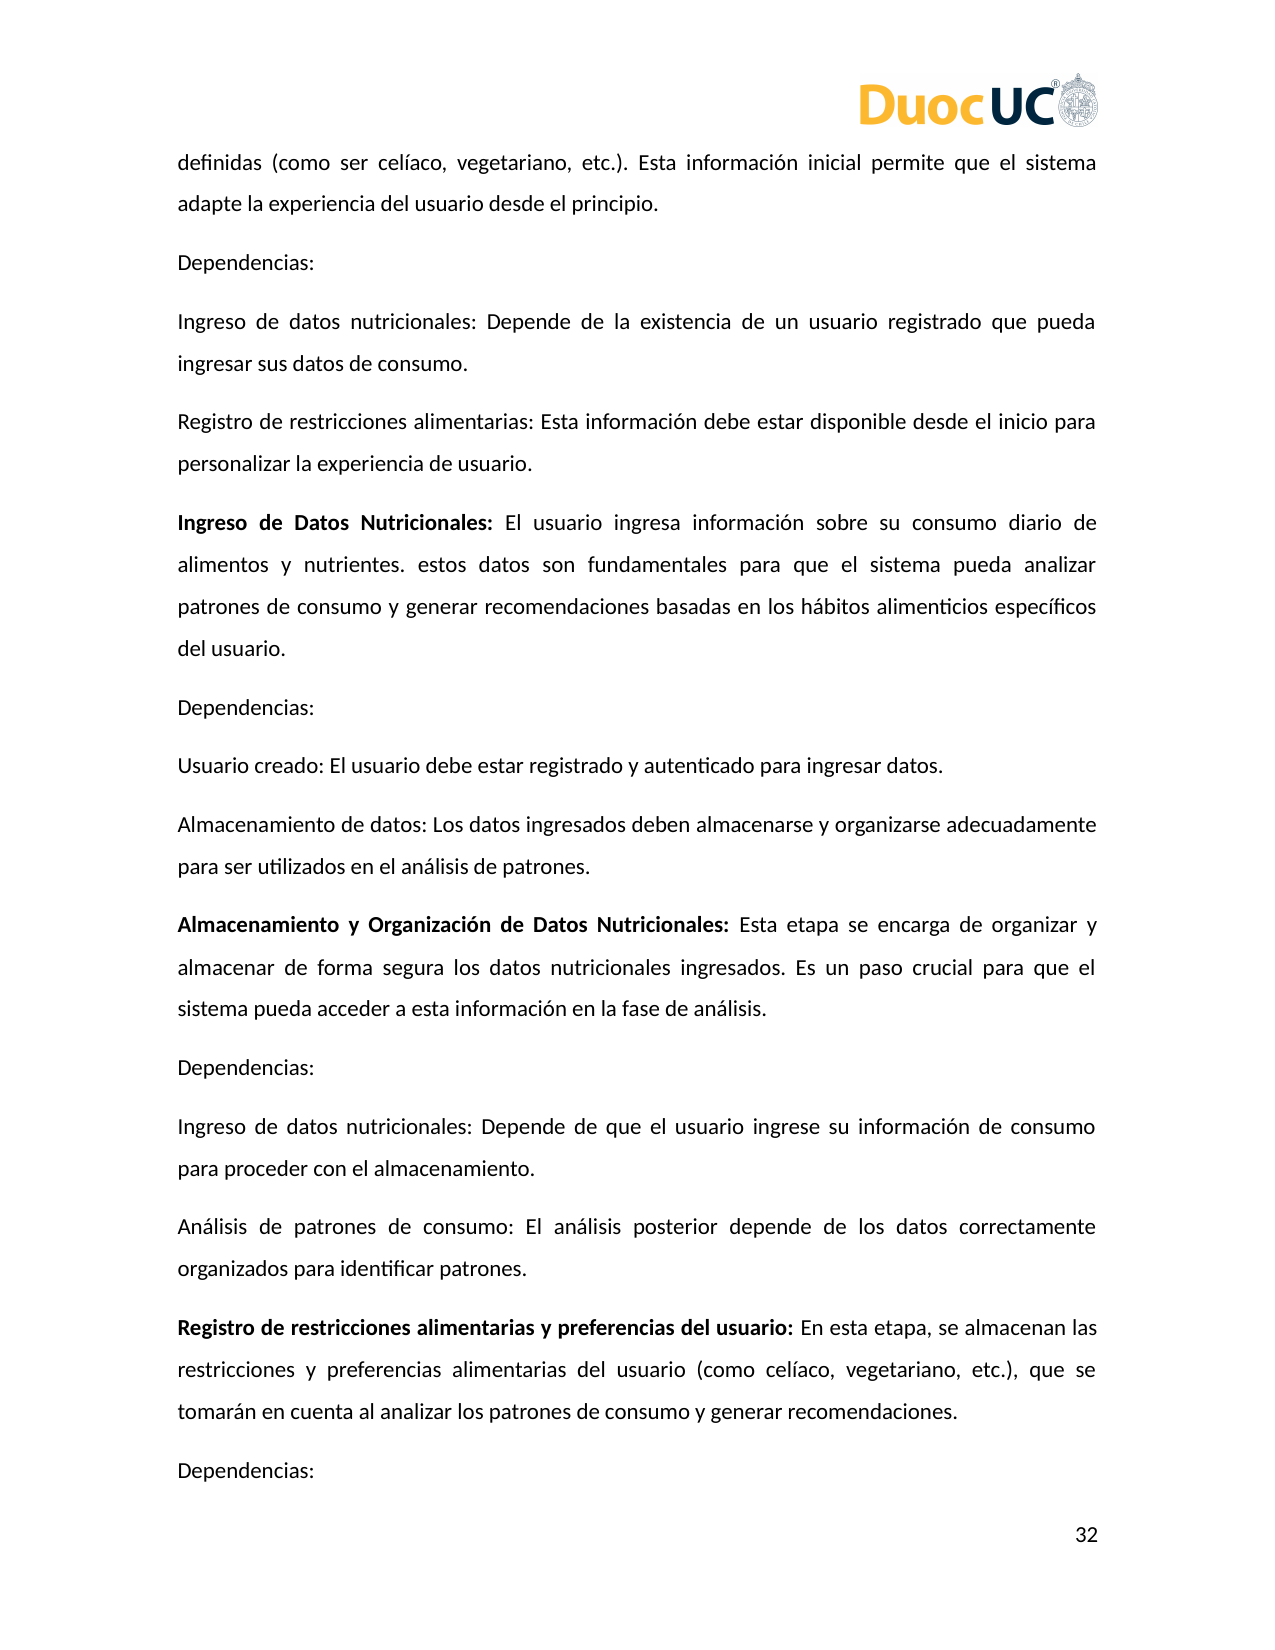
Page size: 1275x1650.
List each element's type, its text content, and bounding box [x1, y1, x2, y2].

text Almacenamiento y Organización de Datos Nutricionales: Esta etapa se encarga de organizar y almacenar de forma segura los datos nutricionales ingresados. Es un paso crucial para que el sistema pueda acceder a esta información en la fase de análisis. [177, 911, 1098, 1023]
text Ingreso de Datos Nutricionales: El usuario ingresa información sobre su consumo diario de alimentos y nutrientes. estos datos son fundamentales para que el sistema pueda analizar patrones de consumo y generar recomendaciones basadas en los hábitos alimenticios específicos del usuario. [177, 508, 1098, 662]
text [177, 148, 1098, 218]
text Ingreso de datos nutricionales: Depende de la existencia de un usuario registrado que pueda ingresar sus datos de consumo. [177, 307, 1098, 377]
text Ingreso de datos nutricionales: Depende de que el usuario ingrese su información de consumo para proceder con el almacenamiento. [177, 1112, 1098, 1182]
text Análisis de patrones de consumo: El análisis posterior depende de los datos correctamente organizados para identificar patrones. [177, 1212, 1098, 1282]
text Almacenamiento de datos: Los datos ingresados deben almacenarse y organizarse adecuadamente para ser utilizados en el análisis de patrones. [177, 810, 1098, 880]
text Dependencias: [177, 693, 1098, 721]
text Dependencias: [177, 248, 1098, 276]
text Registro de restricciones alimentarias y preferencias del usuario: En esta etapa, se almacenan las restricciones y preferencias alimentarias del usuario (como celíaco, vegetariano, etc.), que se tomarán en cuenta al analizar los patrones de consumo y generar recomendaciones. [177, 1313, 1098, 1425]
text Registro de restricciones alimentarias: Esta información debe estar disponible desde el inicio para personalizar la experiencia de usuario. [177, 407, 1098, 477]
text Usuario creado: El usuario debe estar registrado y autenticado para ingresar datos. [177, 751, 1098, 779]
picture [860, 73, 1098, 127]
text Dependencias: [177, 1456, 1098, 1484]
text Dependencias: [177, 1053, 1098, 1081]
